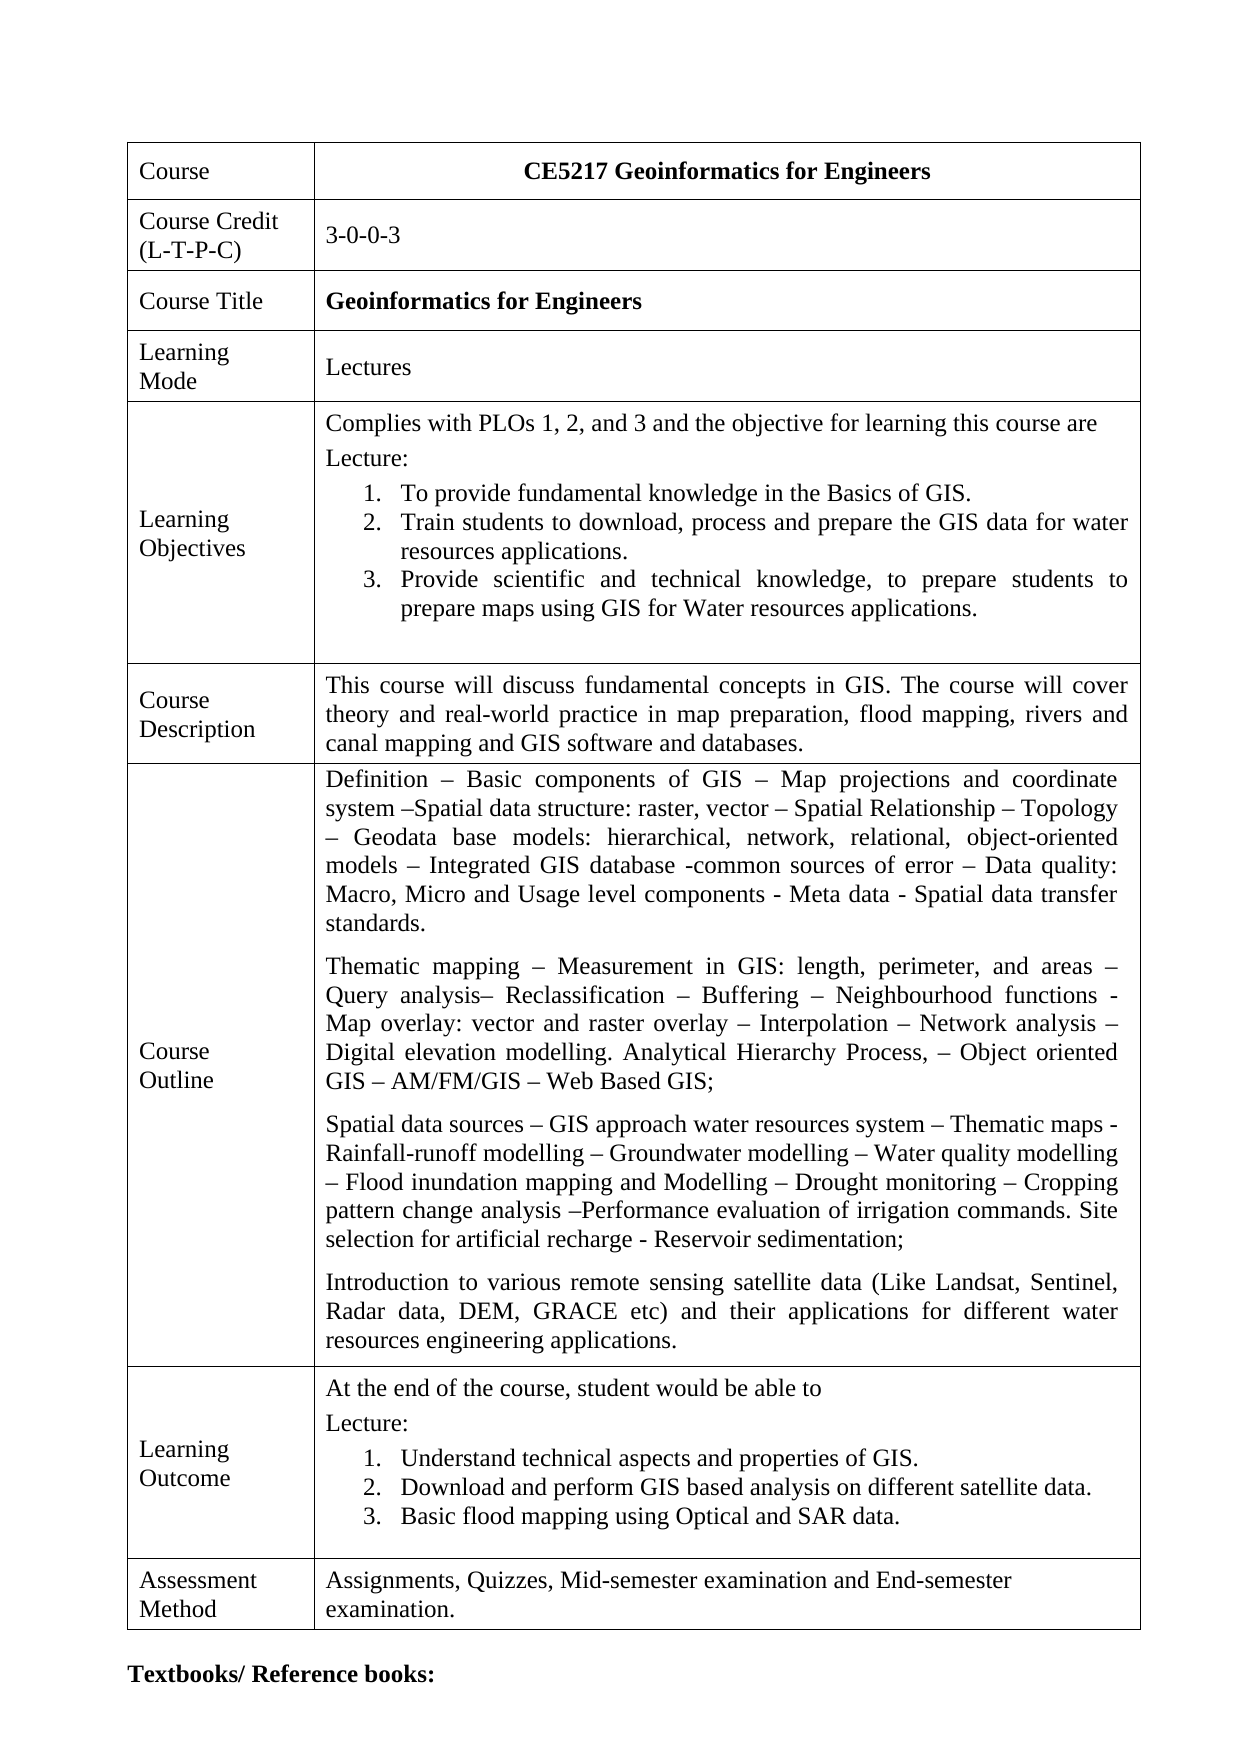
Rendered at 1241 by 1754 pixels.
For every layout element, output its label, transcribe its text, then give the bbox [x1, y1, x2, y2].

table_cell At the end of the course, student would be able to Lecture: Understand technical aspects and properties of GIS. Download and perform GIS based analysis on different satellite data. Basic flood mapping using Optical and SAR data. [315, 1367, 1140, 1558]
table_cell Learning Outcome [128, 1367, 314, 1558]
table_header CE5217 Geoinformatics for Engineers [315, 143, 1140, 199]
table_cell Assignments, Quizzes, Mid-semester examination and End-semester examination. [315, 1559, 1140, 1629]
table_cell Complies with PLOs 1, 2, and 3 and the objective for learning this course are Lecture: To provide fundamental knowledge in the Basics of GIS. Train students to download, process and prepare the GIS data for water resources applications. Provide scientific and technical knowledge, to prepare students to prepare maps using GIS for Water resources applications. [315, 402, 1140, 663]
table_cell Definition – Basic components of GIS – Map projections and coordinate system –Spatial data structure: raster, vector – Spatial Relationship – Topology – Geodata base models: hierarchical, network, relational, object-oriented models – Integrated GIS database -common sources of error – Data quality: Macro, Micro and Usage level components - Meta data - Spatial data transfer standards. Thematic mapping – Measurement in GIS: length, perimeter, and areas – Query analysis– Reclassification – Buffering – Neighbourhood functions - Map overlay: vector and raster overlay – Interpolation – Network analysis –Digital elevation modelling. Analytical Hierarchy Process, – Object oriented GIS – AM/FM/GIS – Web Based GIS; Spatial data sources – GIS approach water resources system – Thematic maps -Rainfall-runoff modelling – Groundwater modelling – Water quality modelling – Flood inundation mapping and Modelling – Drought monitoring – Cropping pattern change analysis –Performance evaluation of irrigation commands. Site selection for artificial recharge - Reservoir sedimentation; Introduction to various remote sensing satellite data (Like Landsat, Sentinel, Radar data, DEM, GRACE etc) and their applications for different water resources engineering applications. [315, 764, 1140, 1366]
table_cell Geoinformatics for Engineers [315, 271, 1140, 330]
table_cell 3-0-0-3 [315, 200, 1140, 270]
table_cell Course Description [128, 664, 314, 763]
table_cell Lectures [315, 331, 1140, 401]
table_cell Learning Objectives [128, 402, 314, 663]
table_cell Course Title [128, 271, 314, 330]
table_header Course [128, 143, 314, 199]
table_cell Learning Mode [128, 331, 314, 401]
table_cell Course Outline [128, 764, 314, 1366]
table_cell This course will discuss fundamental concepts in GIS. The course will cover theory and real-world practice in map preparation, flood mapping, rivers and canal mapping and GIS software and databases. [315, 664, 1140, 763]
table_cell Assessment Method [128, 1559, 314, 1629]
table_cell Course Credit (L-T-P-C) [128, 200, 314, 270]
text Textbooks/ Reference books: [127, 1659, 1140, 1688]
